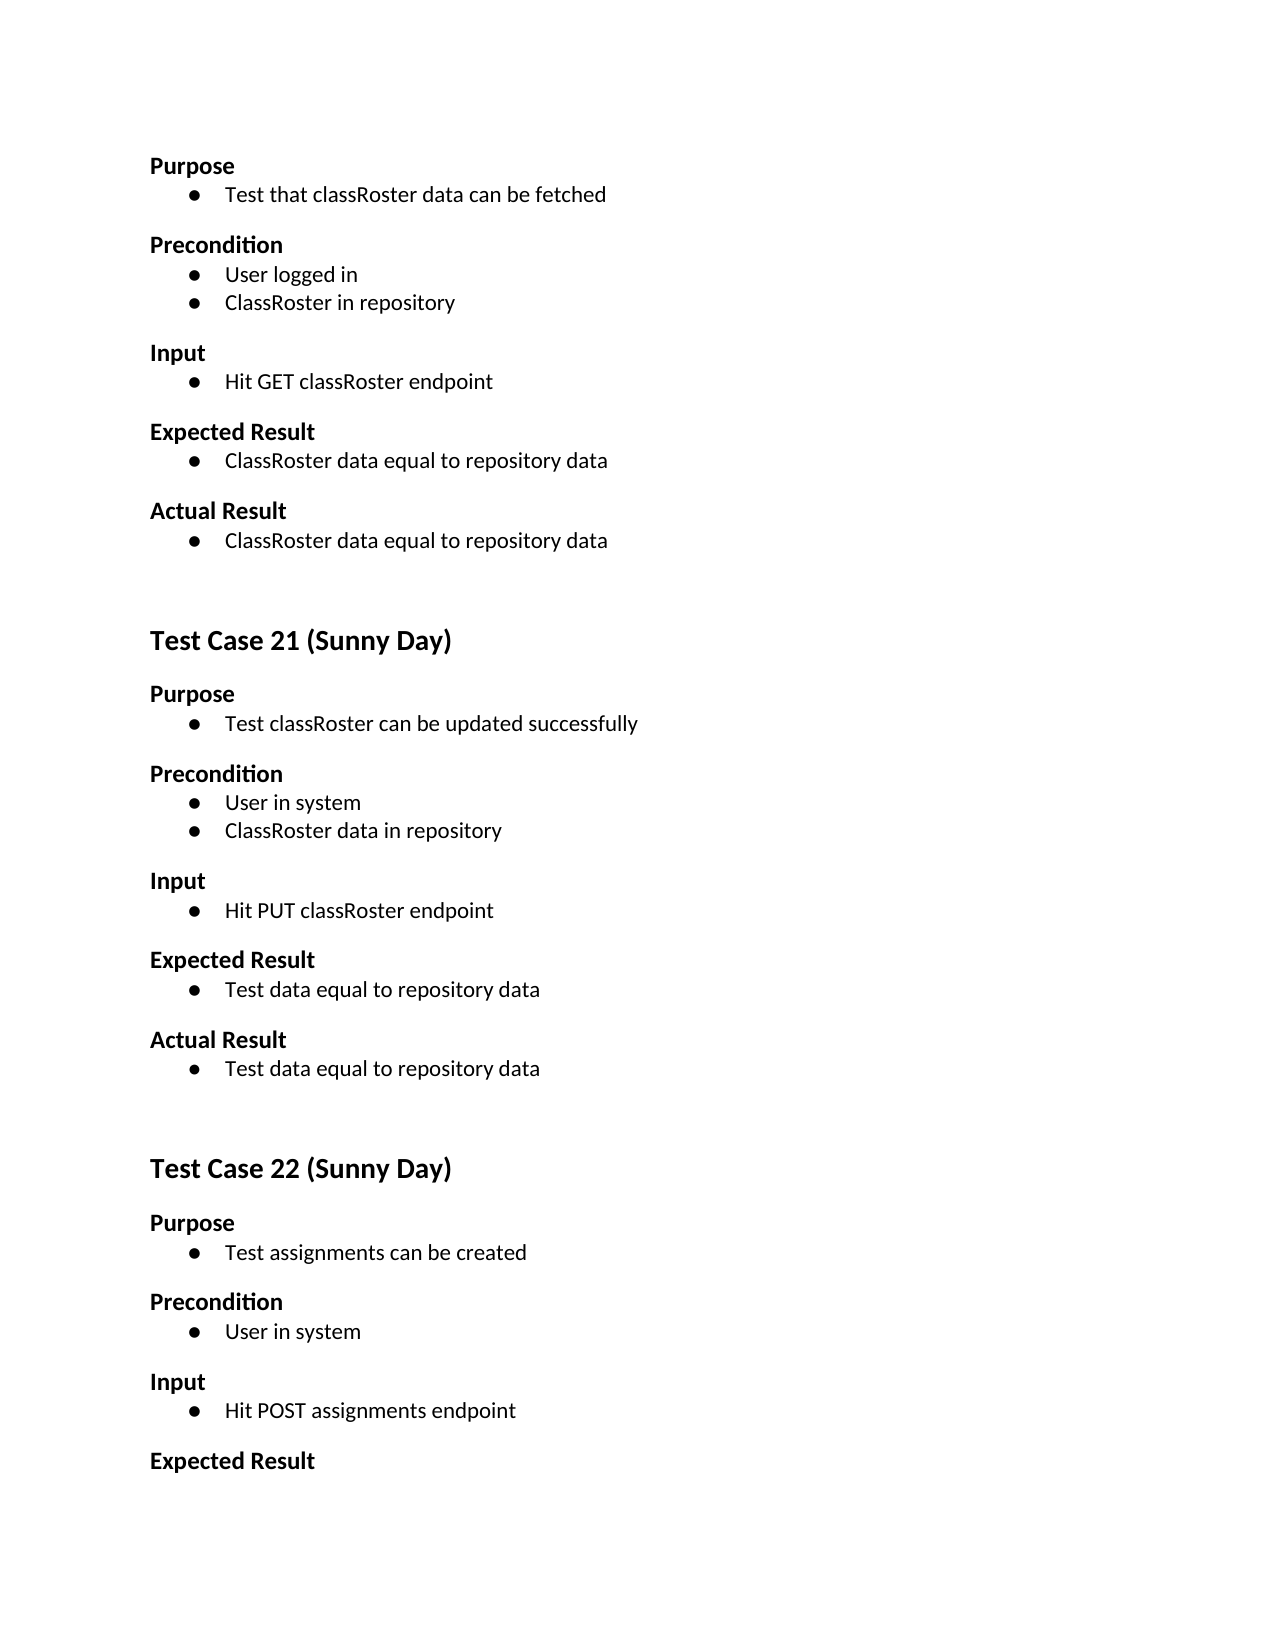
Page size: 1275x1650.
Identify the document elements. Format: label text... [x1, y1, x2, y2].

text Test Case 21 (Sunny Day) [150, 622, 1125, 658]
text Actual Result [150, 496, 1125, 526]
list ClassRoster in repository [187, 288, 1125, 316]
list ClassRoster data equal to repository data [187, 526, 1125, 554]
list ClassRoster data equal to repository data [187, 447, 1125, 475]
text Input [150, 865, 1125, 896]
text Input [150, 337, 1125, 367]
text Actual Result [150, 1024, 1125, 1054]
list Hit GET classRoster endpoint [187, 367, 1125, 395]
list Hit POST assignments endpoint [187, 1396, 1125, 1424]
text Test Case 22 (Sunny Day) [150, 1151, 1125, 1186]
text Precondition [150, 1286, 1125, 1317]
list User logged in [187, 260, 1125, 288]
list Test data equal to repository data [187, 975, 1125, 1003]
text Purpose [150, 678, 1125, 709]
list ClassRoster data in repository [187, 816, 1125, 844]
list User in system [187, 788, 1125, 816]
text Purpose [150, 150, 1125, 181]
list Test classRoster can be updated successfully [187, 709, 1125, 737]
text Expected Result [150, 416, 1125, 447]
list Hit PUT classRoster endpoint [187, 896, 1125, 924]
text Precondition [150, 229, 1125, 260]
list Test data equal to repository data [187, 1054, 1125, 1083]
text Purpose [150, 1207, 1125, 1238]
text Expected Result [150, 945, 1125, 975]
text Expected Result [150, 1445, 1125, 1476]
text Input [150, 1366, 1125, 1396]
text Precondition [150, 758, 1125, 788]
list User in system [187, 1317, 1125, 1345]
list Test that classRoster data can be fetched [187, 181, 1125, 208]
list Test assignments can be created [187, 1238, 1125, 1266]
